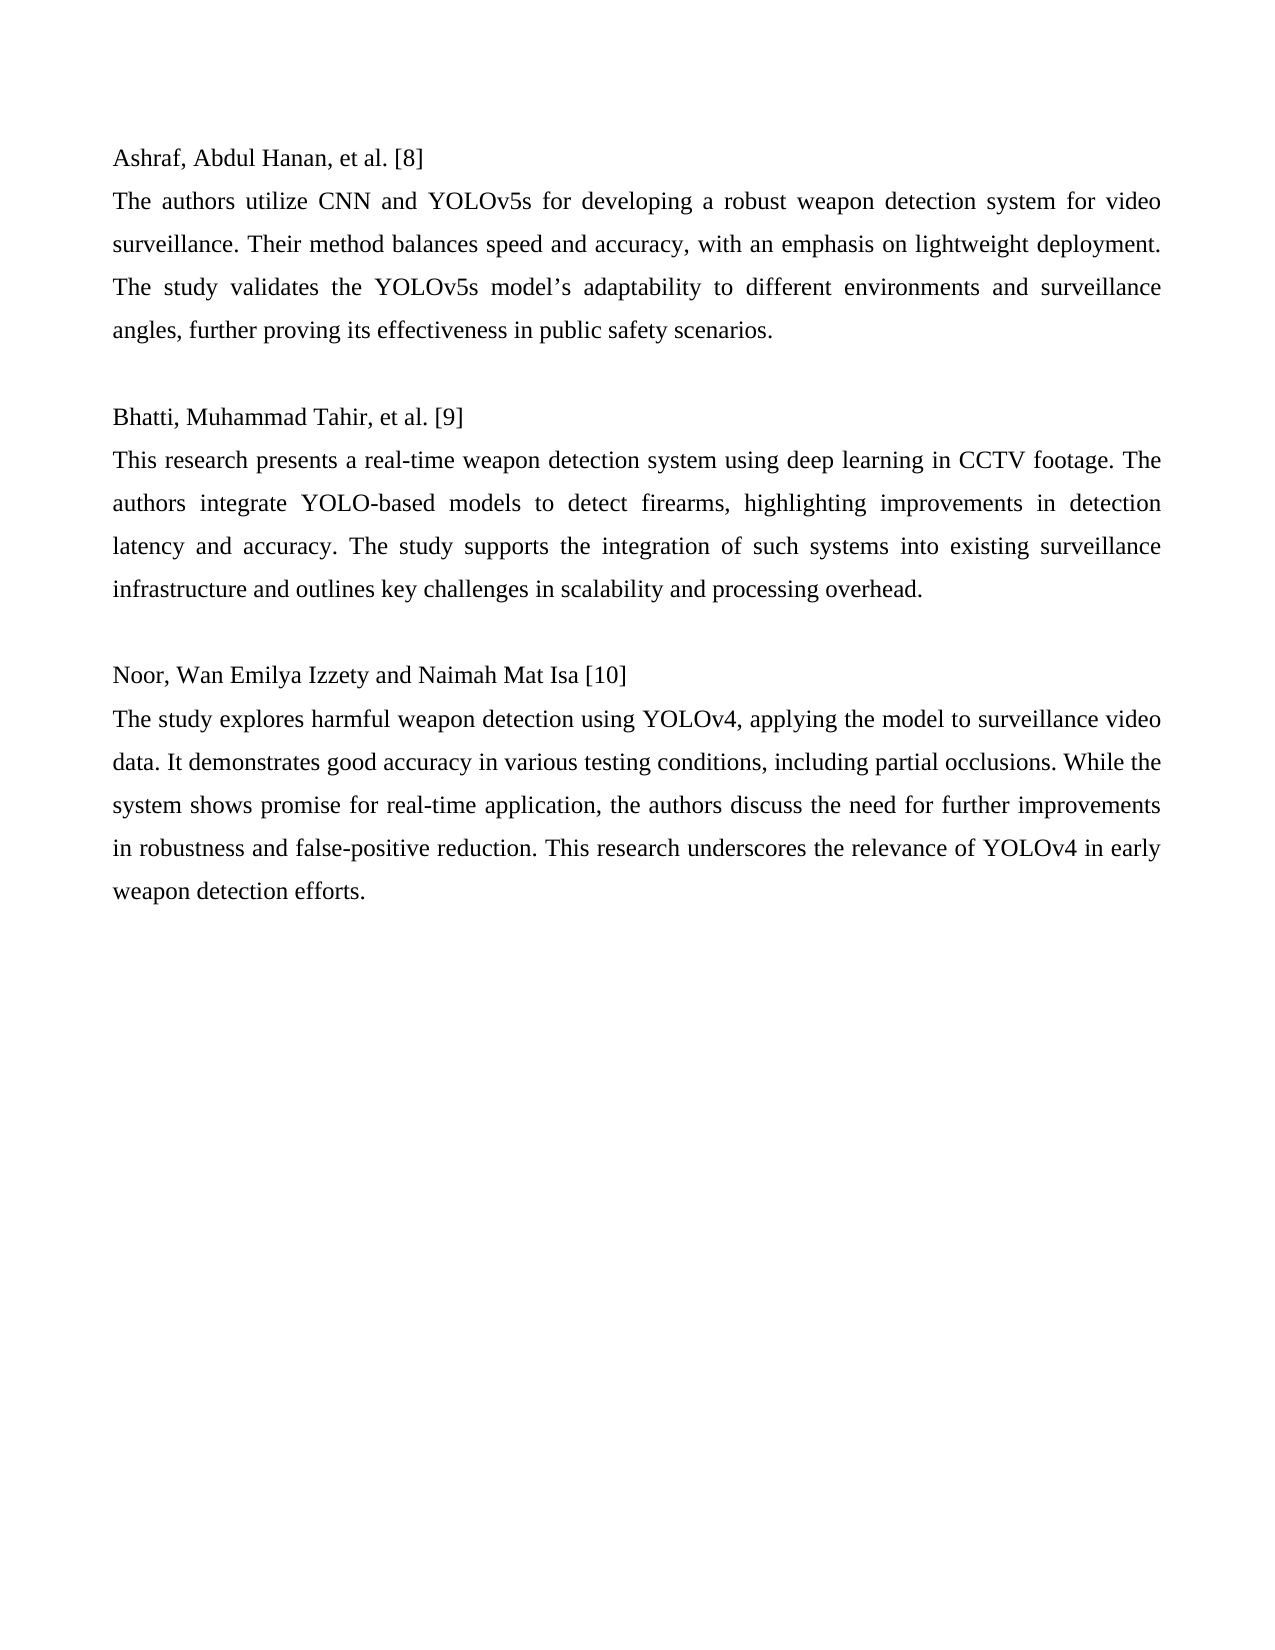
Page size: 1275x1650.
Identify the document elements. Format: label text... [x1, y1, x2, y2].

text This research presents a real-time weapon detection system using deep learning in CCTV footage. The authors integrate YOLO-based models to detect firearms, highlighting improvements in detection latency and accuracy. The study supports the integration of such systems into existing surveillance infrastructure and outlines key challenges in scalability and processing overhead. [112, 445, 1162, 603]
text Noor, Wan Emilya Izzety and Naimah Mat Isa [10] [0, 661, 1162, 689]
text The study explores harmful weapon detection using YOLOv4, applying the model to surveillance video data. It demonstrates good accuracy in various testing conditions, including partial occlusions. While the system shows promise for real-time application, the authors discuss the need for further improvements in robustness and false-positive reduction. This research underscores the relevance of YOLOv4 in early weapon detection efforts. [112, 704, 1162, 905]
text Ashraf, Abdul Hanan, et al. [8] [0, 143, 1162, 172]
text Bhatti, Muhammad Tahir, et al. [9] [0, 402, 1162, 431]
text The authors utilize CNN and YOLOv5s for developing a robust weapon detection system for video surveillance. Their method balances speed and accuracy, with an emphasis on lightweight deployment. The study validates the YOLOv5s model’s adaptability to different environments and surveillance angles, further proving its effectiveness in public safety scenarios. [112, 186, 1162, 344]
